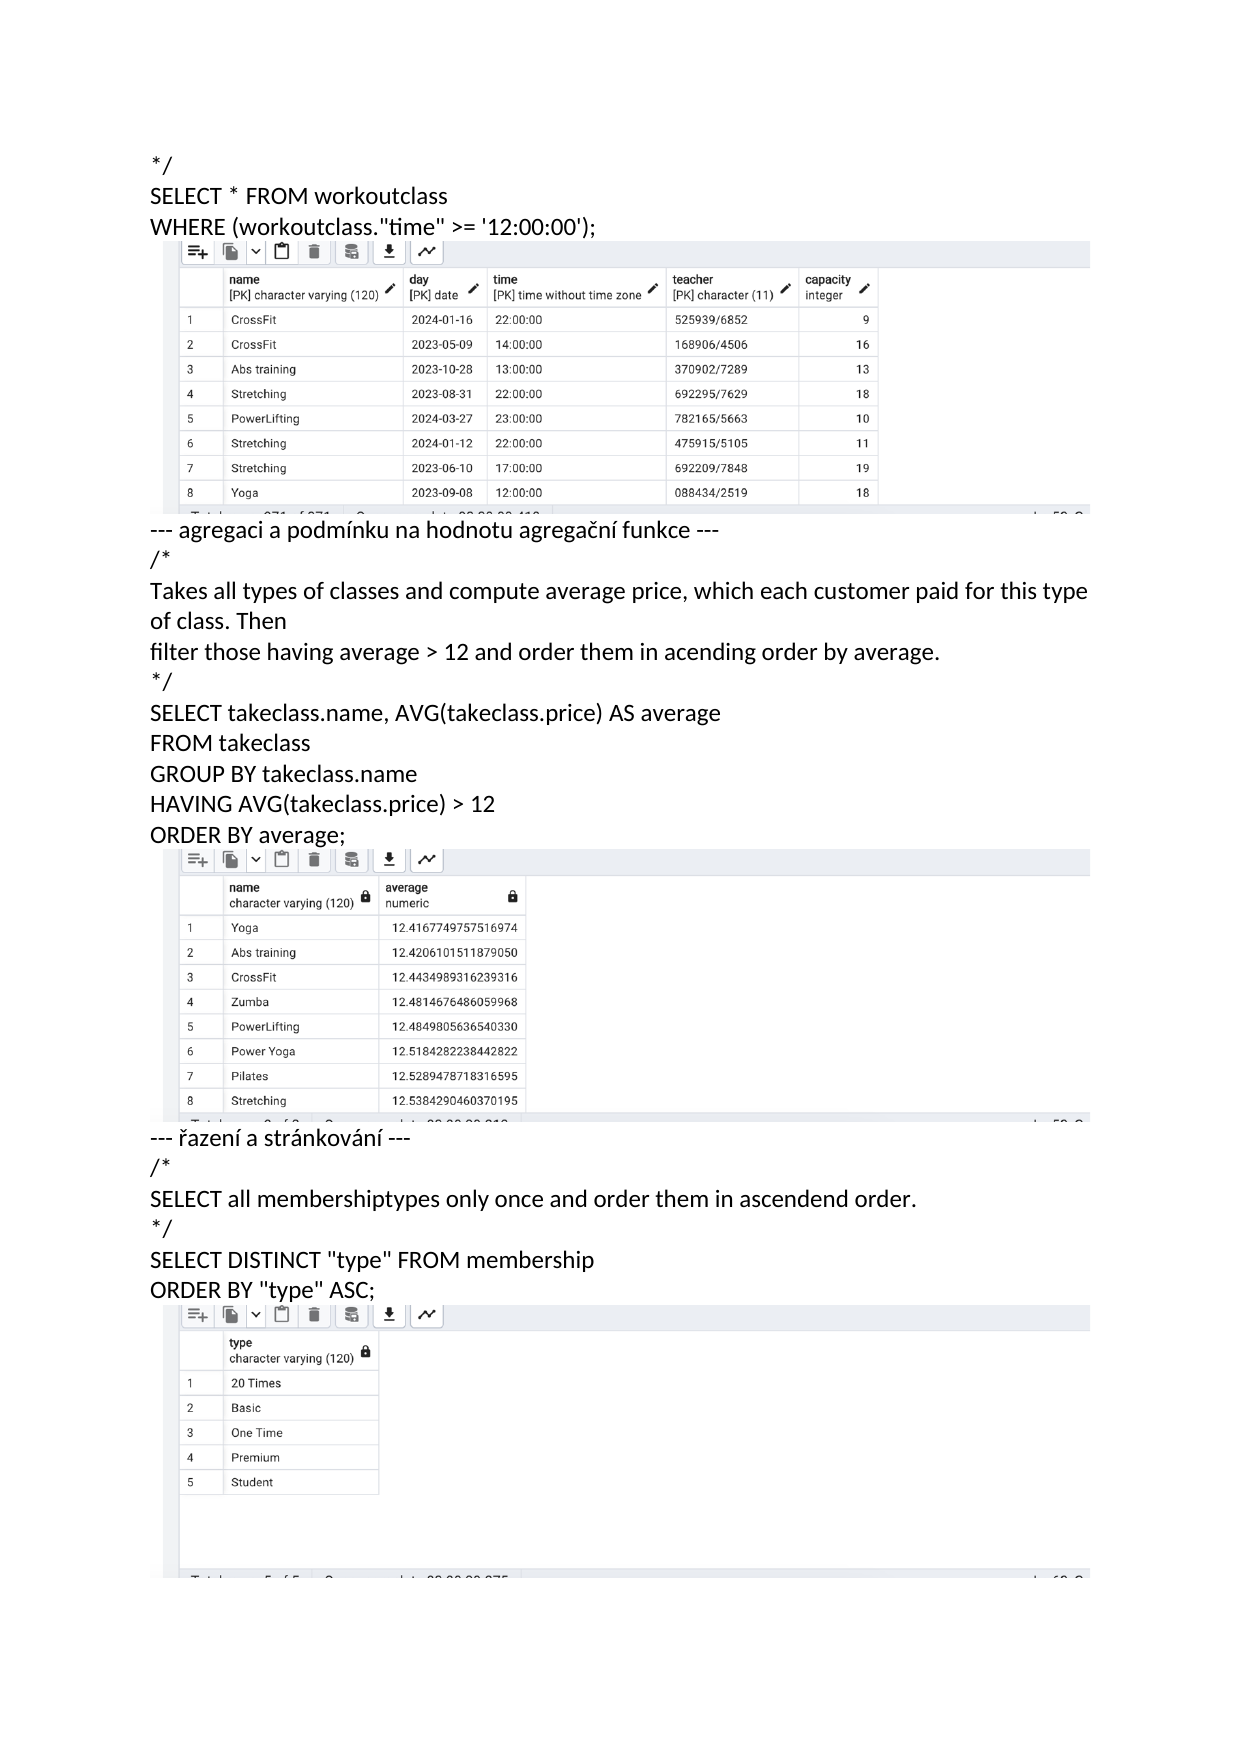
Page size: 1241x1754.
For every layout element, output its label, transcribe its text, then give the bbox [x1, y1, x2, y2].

text */ [150, 666, 1090, 697]
text SELECT DISTINCT "type" FROM membership [150, 1244, 1090, 1274]
text /* [150, 544, 1090, 575]
text HAVING AVG(takeclass.price) > 12 [150, 788, 1090, 819]
text ORDER BY "type" ASC; [150, 1274, 1090, 1305]
text /* [150, 1152, 1090, 1183]
text */ [150, 150, 1090, 181]
text */ [150, 1213, 1090, 1244]
picture [150, 1305, 1091, 1578]
picture [150, 241, 1091, 514]
text --- řazení a stránkování --- [150, 1122, 1090, 1152]
text SELECT takeclass.name, AVG(takeclass.price) AS average [150, 697, 1090, 727]
text WHERE (workoutclass."time" >= '12:00:00'); [150, 211, 1090, 241]
text ORDER BY average; [150, 819, 1090, 849]
text SELECT all membershiptypes only once and order them in ascendend order. [150, 1183, 1090, 1213]
text filter those having average > 12 and order them in acending order by average. [150, 636, 1090, 666]
text SELECT * FROM workoutclass [150, 181, 1090, 211]
text --- agregaci a podmínku na hodnotu agregační funkce --- [150, 514, 1090, 544]
picture [150, 849, 1091, 1122]
text GROUP BY takeclass.name [150, 758, 1090, 788]
text Takes all types of classes and compute average price, which each customer paid for this type of class. Then [150, 575, 1090, 636]
text FROM takeclass [150, 727, 1090, 758]
